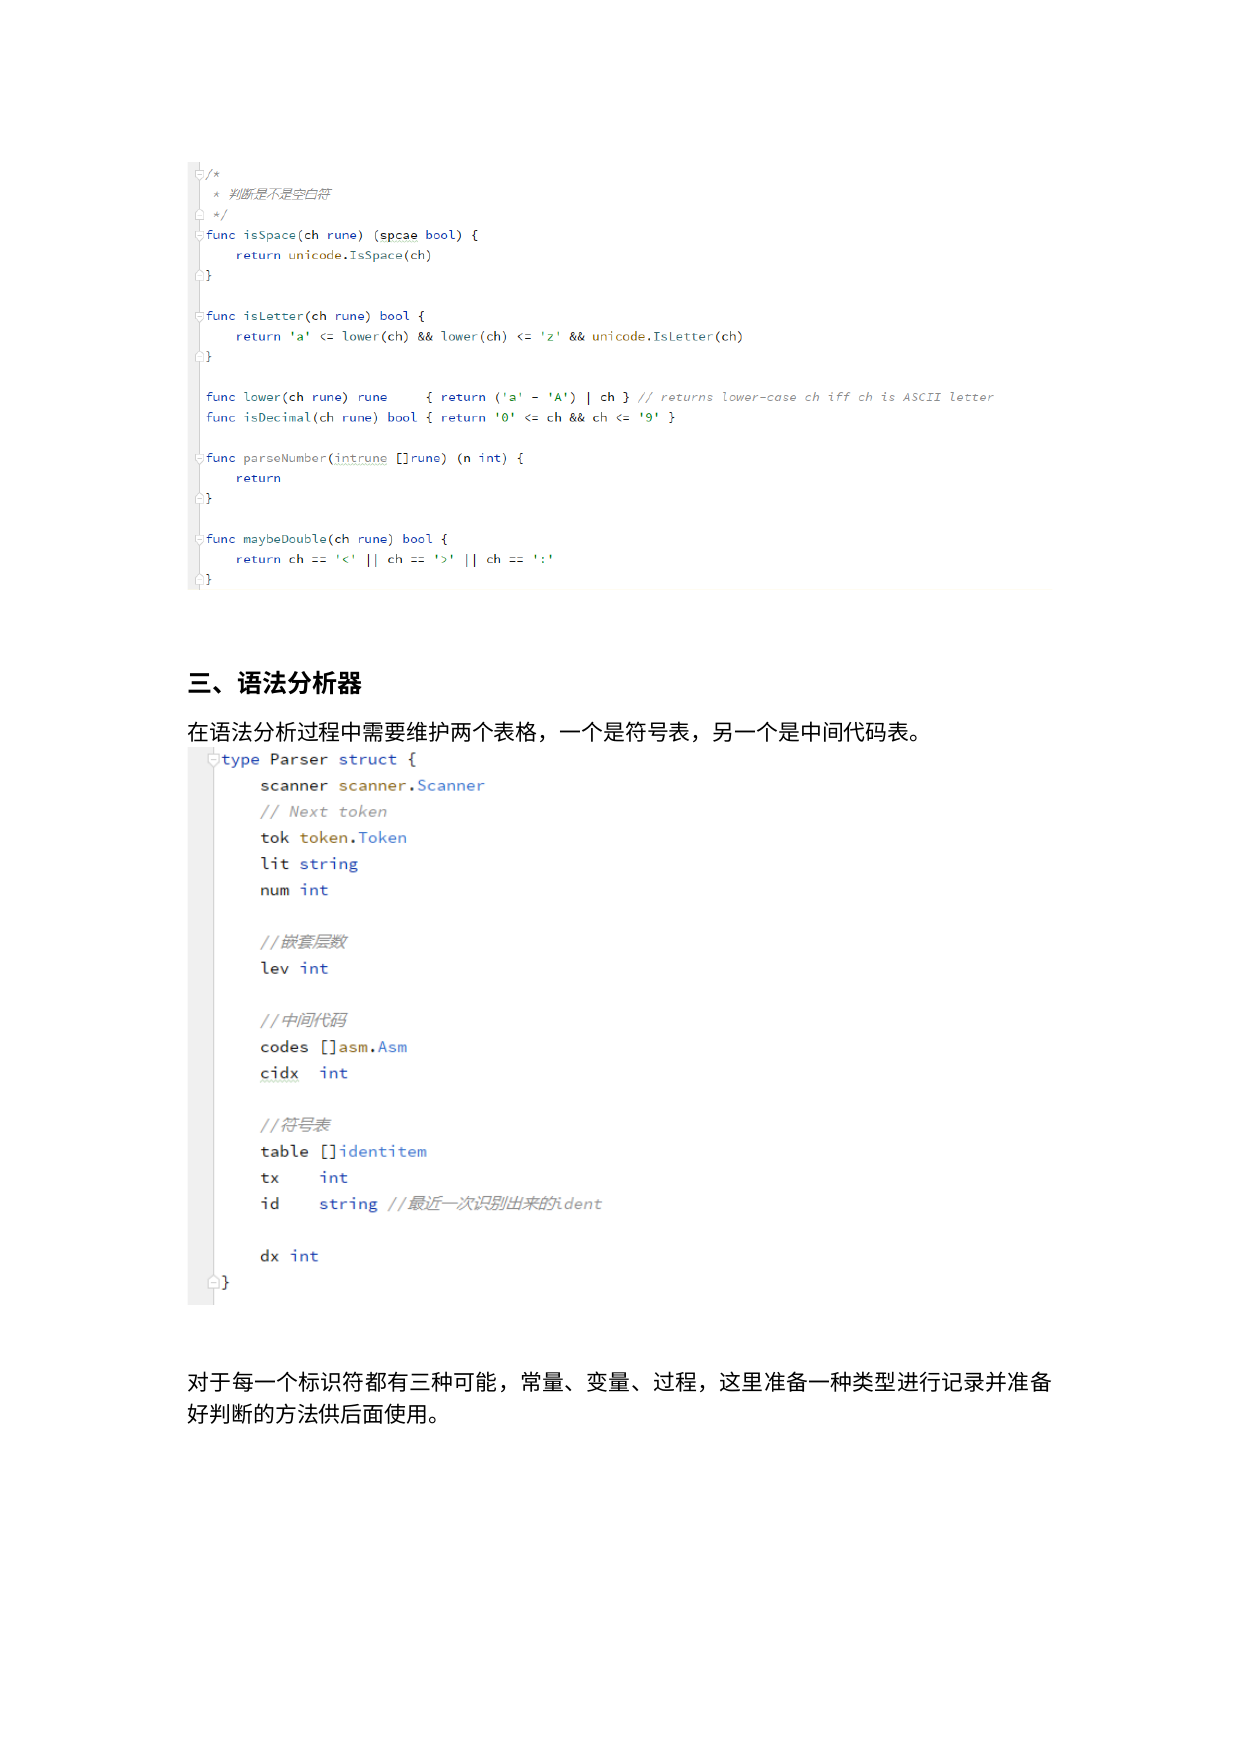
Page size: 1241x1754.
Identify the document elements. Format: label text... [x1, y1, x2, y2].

picture [187, 162, 1053, 590]
text 对于每一个标识符都有三种可能，常量、变量、过程，这里准备一种类型进行记录并准备好判断的方法供后面使用。 [187, 1364, 1053, 1429]
picture [187, 747, 639, 1305]
text 三、语法分析器 [187, 649, 1053, 714]
text 在语法分析过程中需要维护两个表格，一个是符号表，另一个是中间代码表。 [187, 714, 1053, 747]
